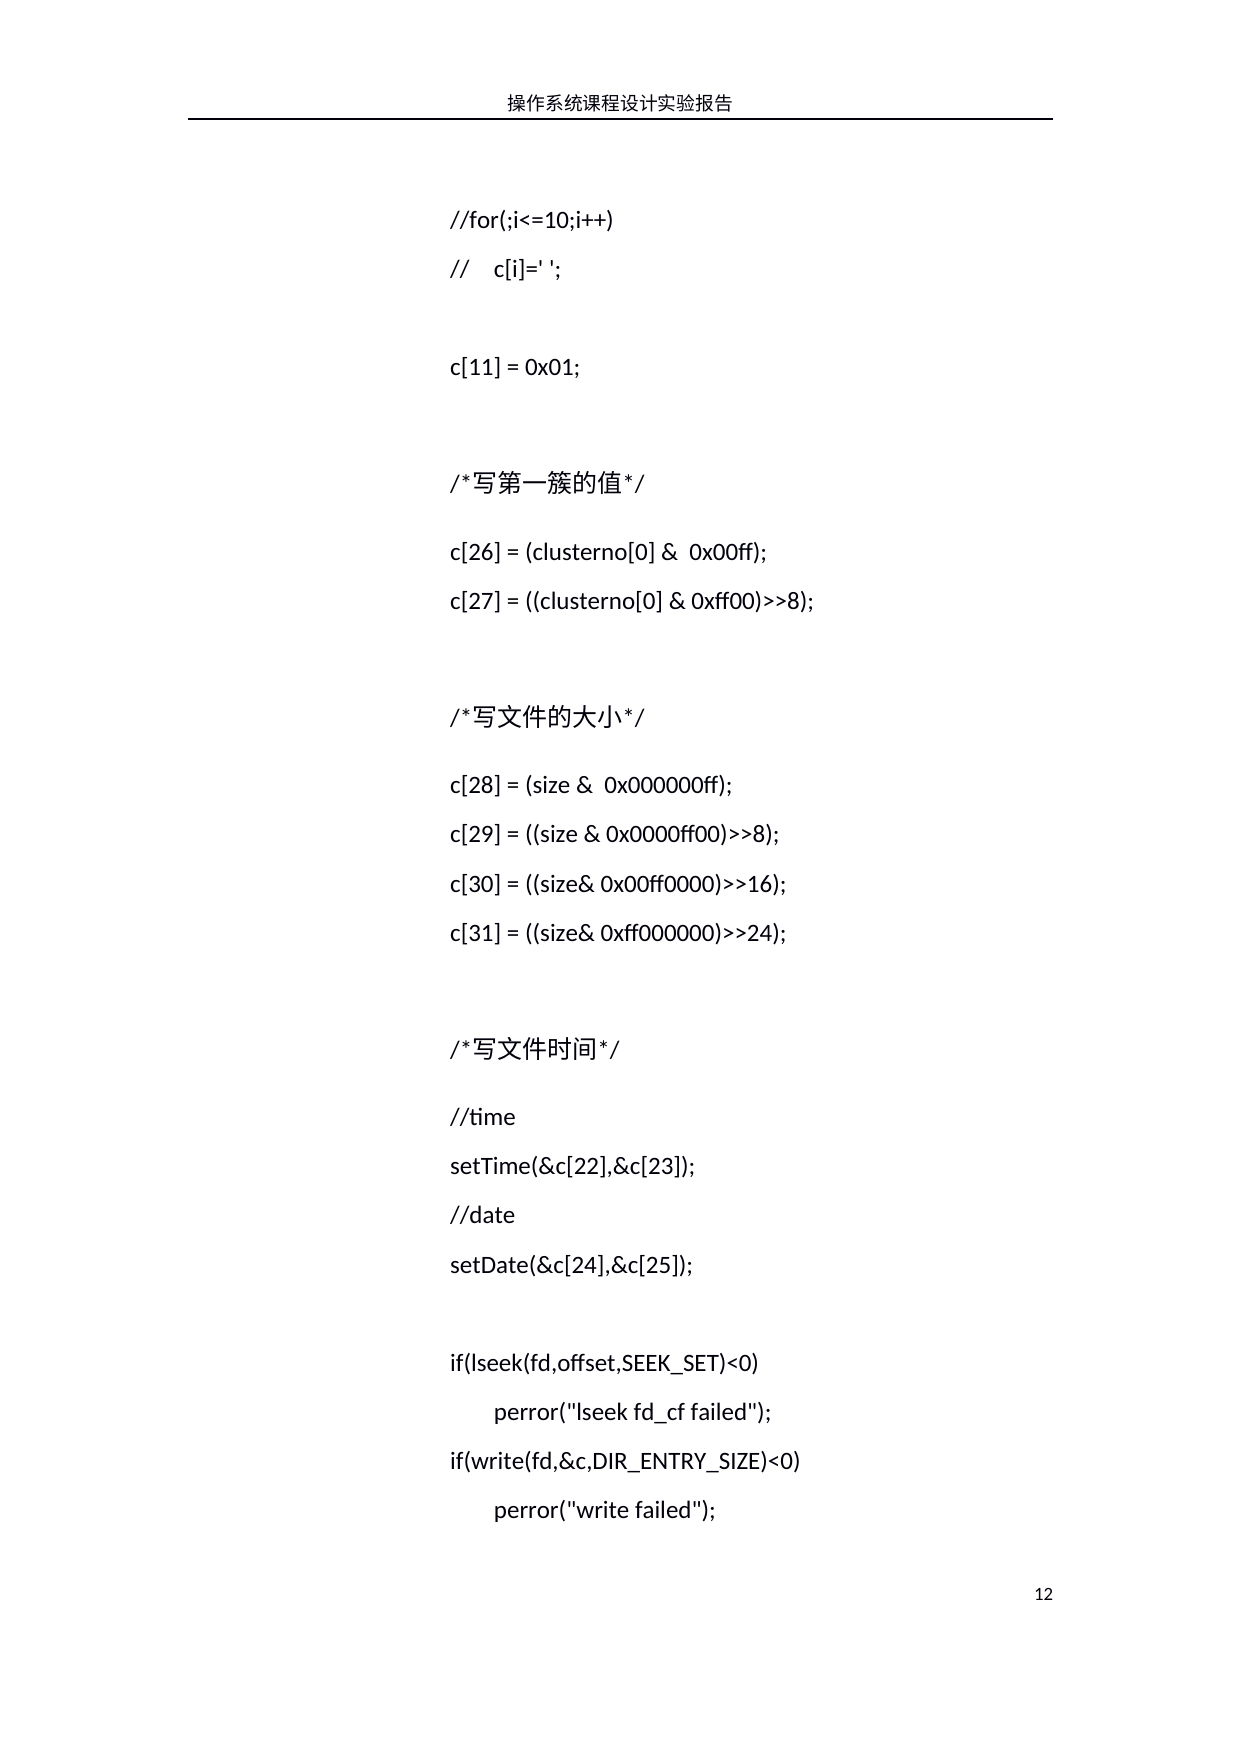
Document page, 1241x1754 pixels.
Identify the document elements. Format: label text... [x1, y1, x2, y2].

list perror("lseek fd_cf failed"); [231, 1394, 1053, 1428]
list if(write(fd,&c,DIR_ENTRY_SIZE)<0) [231, 1444, 1053, 1478]
list /*写第一簇的值*/ [231, 448, 1053, 516]
list //for(;i<=10;i++) [231, 202, 1053, 236]
list //time [231, 1099, 1053, 1133]
list setDate(&c[24],&c[25]); [231, 1247, 1053, 1281]
list c[29] = ((size & 0x0000ff00)>>8); [231, 817, 1053, 851]
list setTime(&c[22],&c[23]); [231, 1149, 1053, 1183]
list c[27] = ((clusterno[0] & 0xff00)>>8); [231, 583, 1053, 617]
list c[26] = (clusterno[0] & 0x00ff); [231, 534, 1053, 568]
list c[31] = ((size& 0xff000000)>>24); [231, 915, 1053, 949]
list perror("write failed"); [231, 1493, 1053, 1527]
list if(lseek(fd,offset,SEEK_SET)<0) [231, 1345, 1053, 1379]
list c[30] = ((size& 0x00ff0000)>>16); [231, 866, 1053, 900]
list // c[i]=' '; [231, 251, 1053, 285]
list //date [231, 1198, 1053, 1232]
list c[11] = 0x01; [231, 350, 1053, 384]
list /*写文件时间*/ [231, 1013, 1053, 1081]
list /*写文件的大小*/ [231, 682, 1053, 749]
list c[28] = (size & 0x000000ff); [231, 768, 1053, 802]
